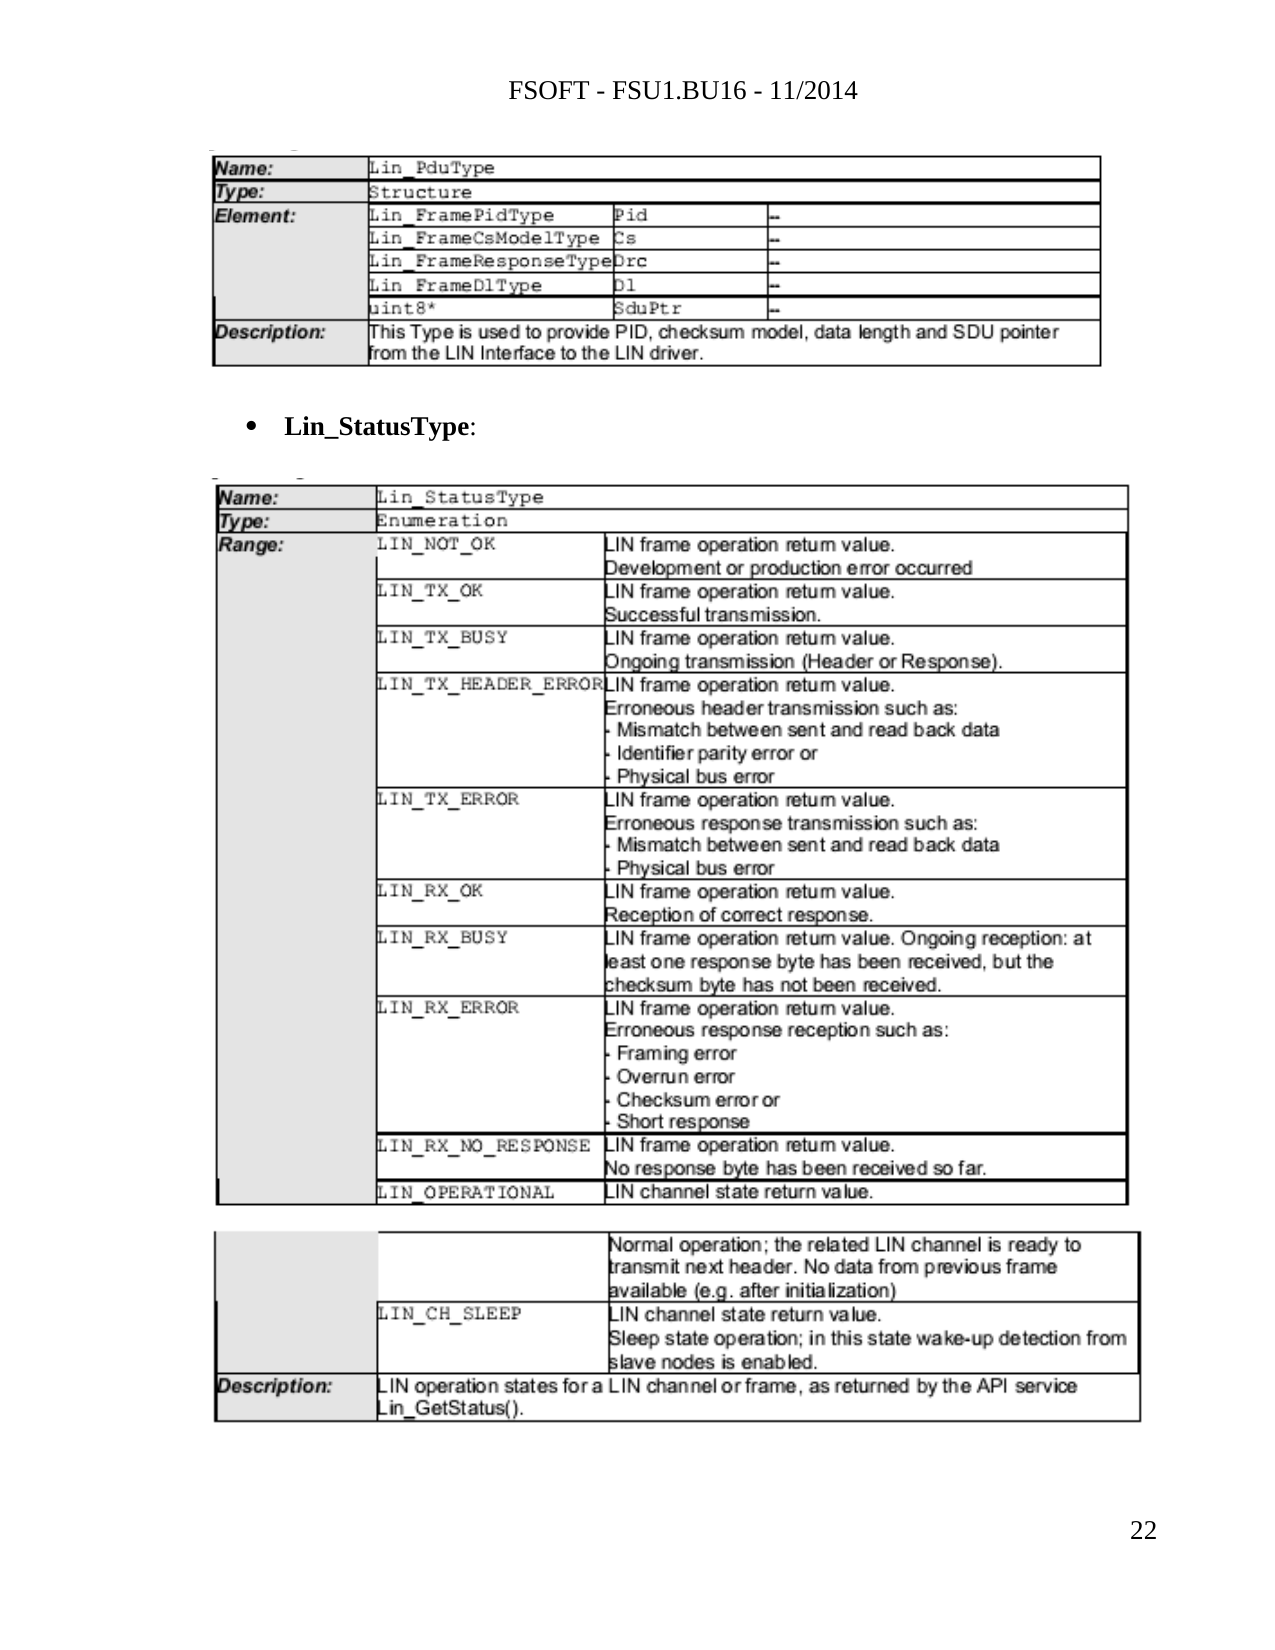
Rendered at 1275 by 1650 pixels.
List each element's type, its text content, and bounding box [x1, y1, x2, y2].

picture [209, 1228, 1147, 1428]
list Lin_StatusType: [247, 410, 1157, 442]
picture [209, 150, 1107, 374]
picture [209, 478, 1133, 1213]
